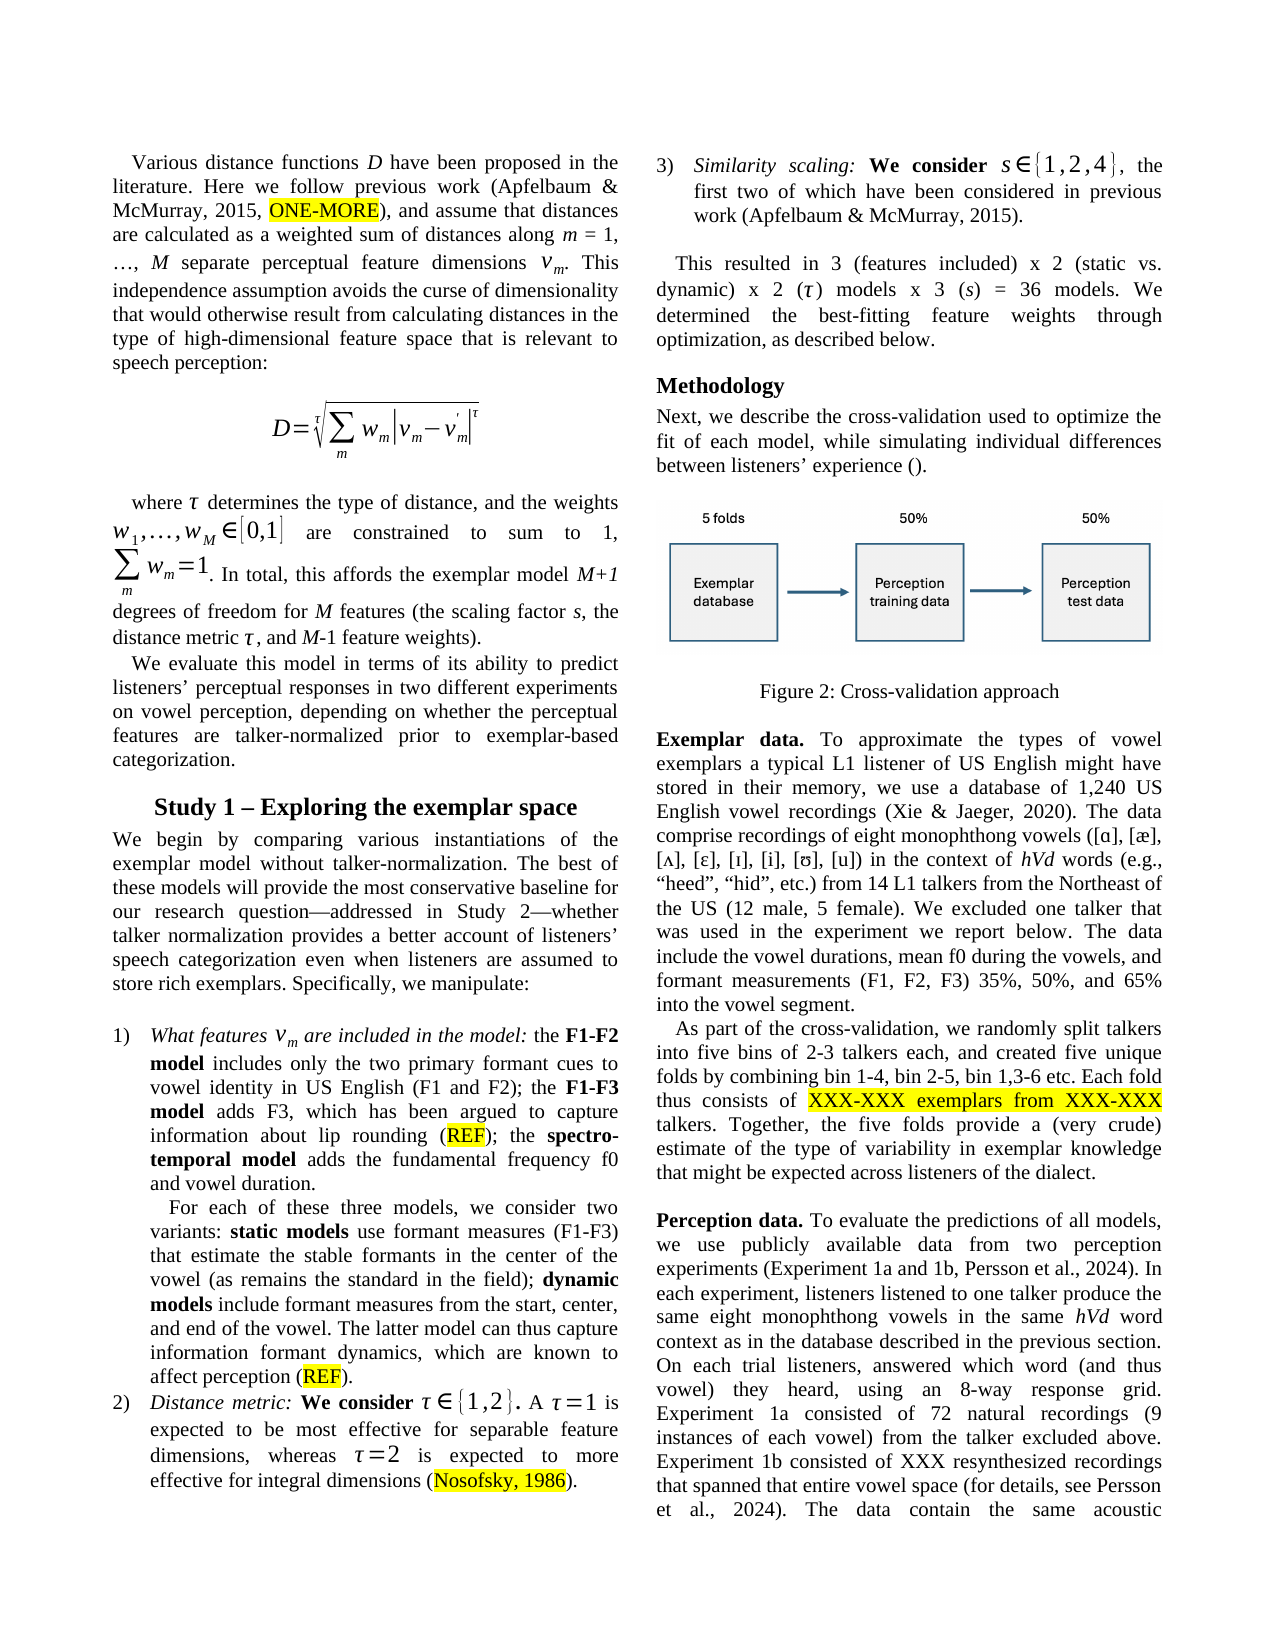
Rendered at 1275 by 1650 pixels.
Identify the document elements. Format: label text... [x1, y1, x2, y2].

list Similarity scaling: We consider , the first two of which have been considered in previous work (Apfelbaum & McMurray, 2015). [656, 150, 1162, 227]
list For each of these three models, we consider two variants: static models use formant measures (F1-F3) that estimate the stable formants in the center of the vowel (as remains the standard in the field); dynamic models include formant measures from the start, center, and end of the vowel. The latter model can thus capture information formant dynamics, which are known to affect perception (REF). [150, 1195, 619, 1388]
picture [656, 500, 1163, 655]
text This resulted in 3 (features included) x 2 (static vs. dynamic) x 2 () models x 3 (s) = 36 models. We determined the best-fitting feature weights through optimization, as described below. [656, 251, 1162, 351]
text Exemplar data. To approximate the types of vowel exemplars a typical L1 listener of US English might have stored in their memory, we use a database of 1,240 US English vowel recordings (Xie & Jaeger, 2020). The data comprise recordings of eight monophthong vowels ([ɑ], [æ], [ʌ], [ɛ], [ɪ], [i], [ʊ], [u]) in the context of hVd words (e.g., “heed”, “hid”, etc.) from 14 L1 talkers from the Northeast of the US (12 male, 5 female). We excluded one talker that was used in the experiment we report below. The data include the vowel durations, mean f0 during the vowels, and formant measurements (F1, F2, F3) 35%, 50%, and 65% into the vowel segment. [656, 727, 1162, 1016]
subtitle Study 1 – Exploring the exemplar space [112, 792, 619, 821]
text Next, we describe the cross-validation used to optimize the fit of each model, while simulating individual differences between listeners’ experience (Figure 1). [656, 404, 1162, 477]
text where determines the type of distance, and the weights are constrained to sum to 1, . In total, this affords the exemplar model M+1 degrees of freedom for M features (the scaling factor s, the distance metric , and M-1 feature weights). [112, 488, 619, 651]
text We begin by comparing various instantiations of the exemplar model without talker-normalization. The best of these models will provide the most conservative baseline for our research question—addressed in Study 2—whether talker normalization provides a better account of listeners’ speech categorization even when listeners are assumed to store rich exemplars. Specifically, we manipulate: [112, 827, 619, 995]
text We evaluate this model in terms of its ability to predict listeners’ perceptual responses in two different experiments on vowel perception, depending on whether the perceptual features are talker-normalized prior to exemplar-based categorization. [112, 651, 619, 771]
subtitle Methodology [656, 372, 1162, 398]
text Various distance functions D have been proposed in the literature. Here we follow previous work (Apfelbaum & McMurray, 2015, ONE-MORE), and assume that distances are calculated as a weighted sum of distances along m = 1, …, M separate perceptual feature dimensions . This independence assumption avoids the curse of dimensionality that would otherwise result from calculating distances in the type of high-dimensional feature space that is relevant to speech perception: [112, 150, 619, 374]
text As part of the cross-validation, we randomly split talkers into five bins of 2-3 talkers each, and created five unique folds by combining bin 1-4, bin 2-5, bin 1,3-6 etc. Each fold thus consists of XXX-XXX exemplars from XXX-XXX talkers. Together, the five folds provide a (very crude) estimate of the type of variability in exemplar knowledge that might be expected across listeners of the dialect. [656, 1016, 1162, 1184]
list Distance metric: We consider . A is expected to be most effective for separable feature dimensions, whereas is expected to more effective for integral dimensions (Nosofsky, 1986). [112, 1388, 619, 1492]
list What features are included in the model: the F1-F2 model includes only the two primary formant cues to vowel identity in US English (F1 and F2); the F1-F3 model adds F3, which has been argued to capture information about lip rounding (REF); the spectro-temporal model adds the fundamental frequency f0 and vowel duration. [112, 1019, 619, 1195]
